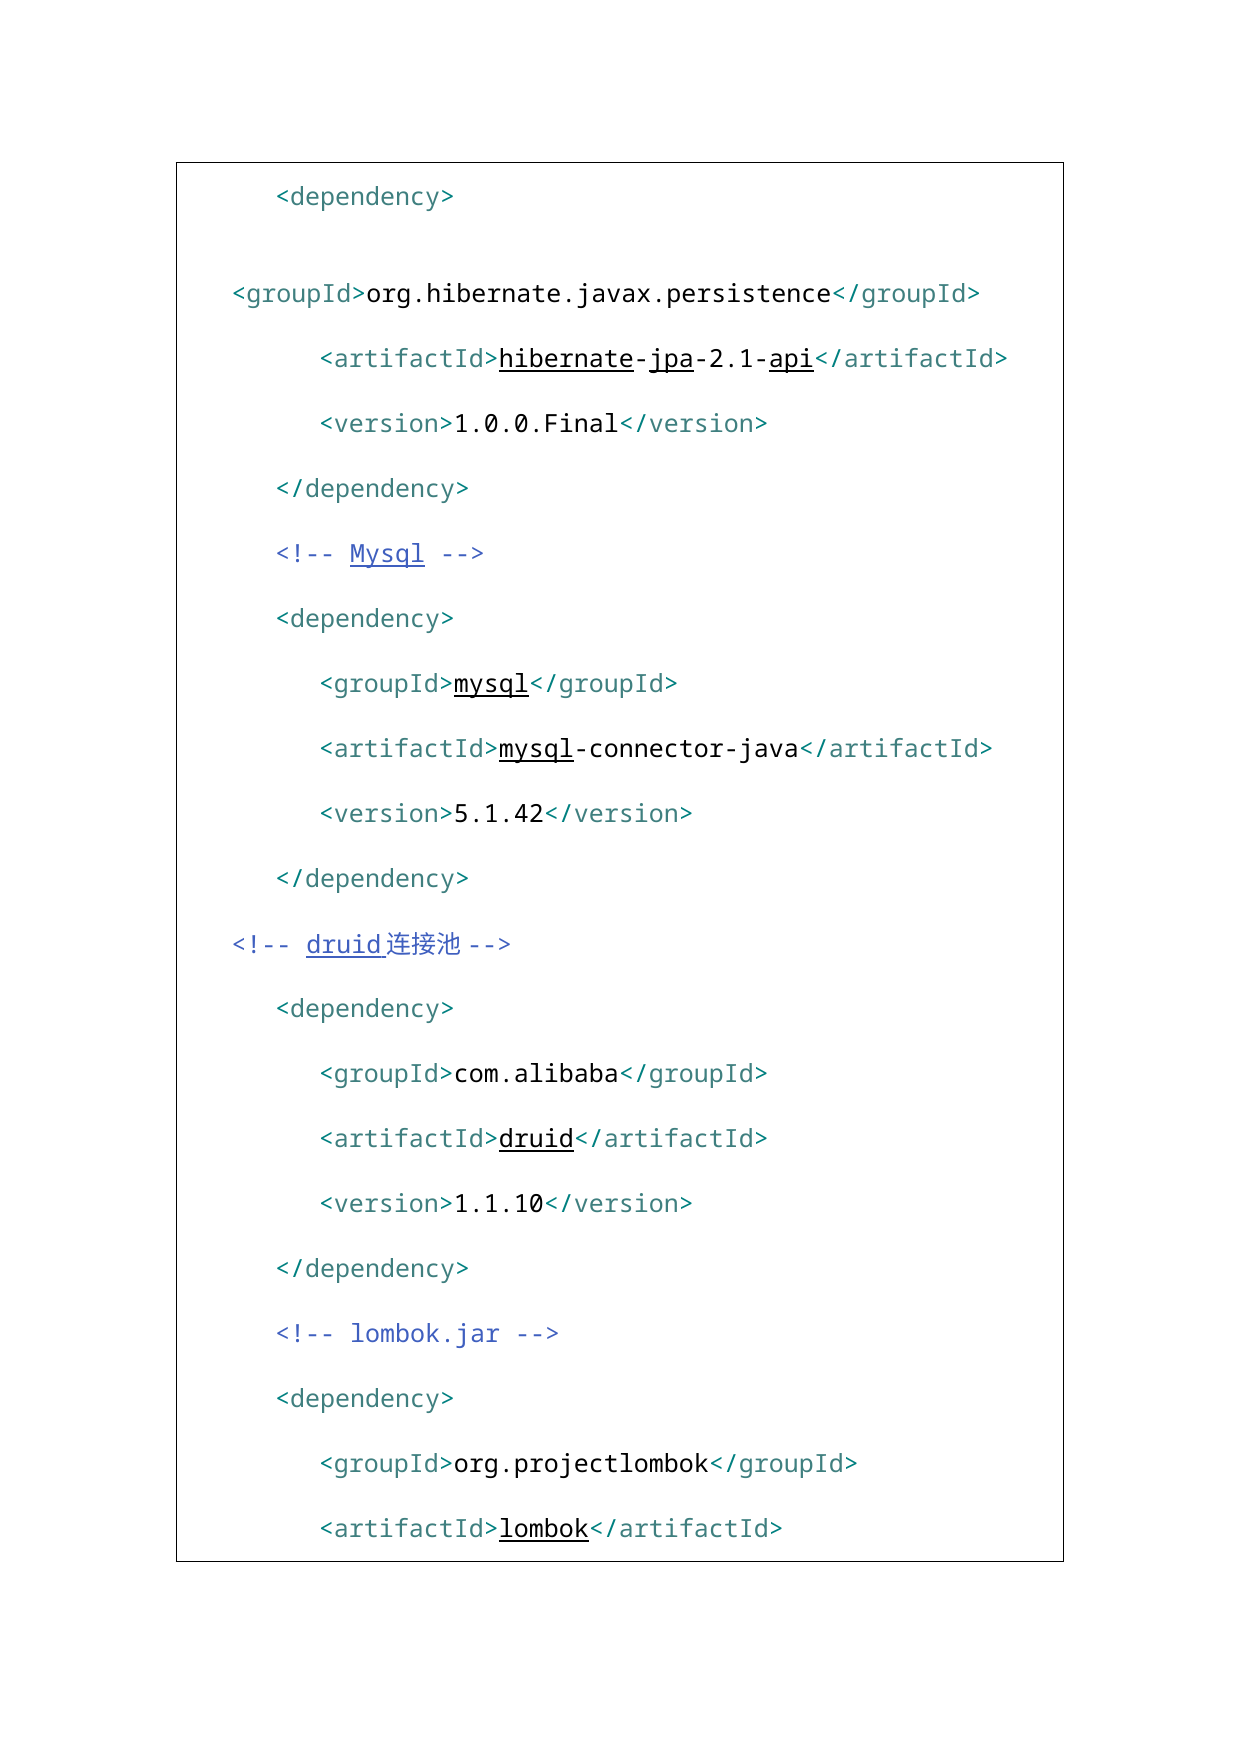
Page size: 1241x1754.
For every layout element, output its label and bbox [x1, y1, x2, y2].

table_header [177, 163, 1063, 1561]
